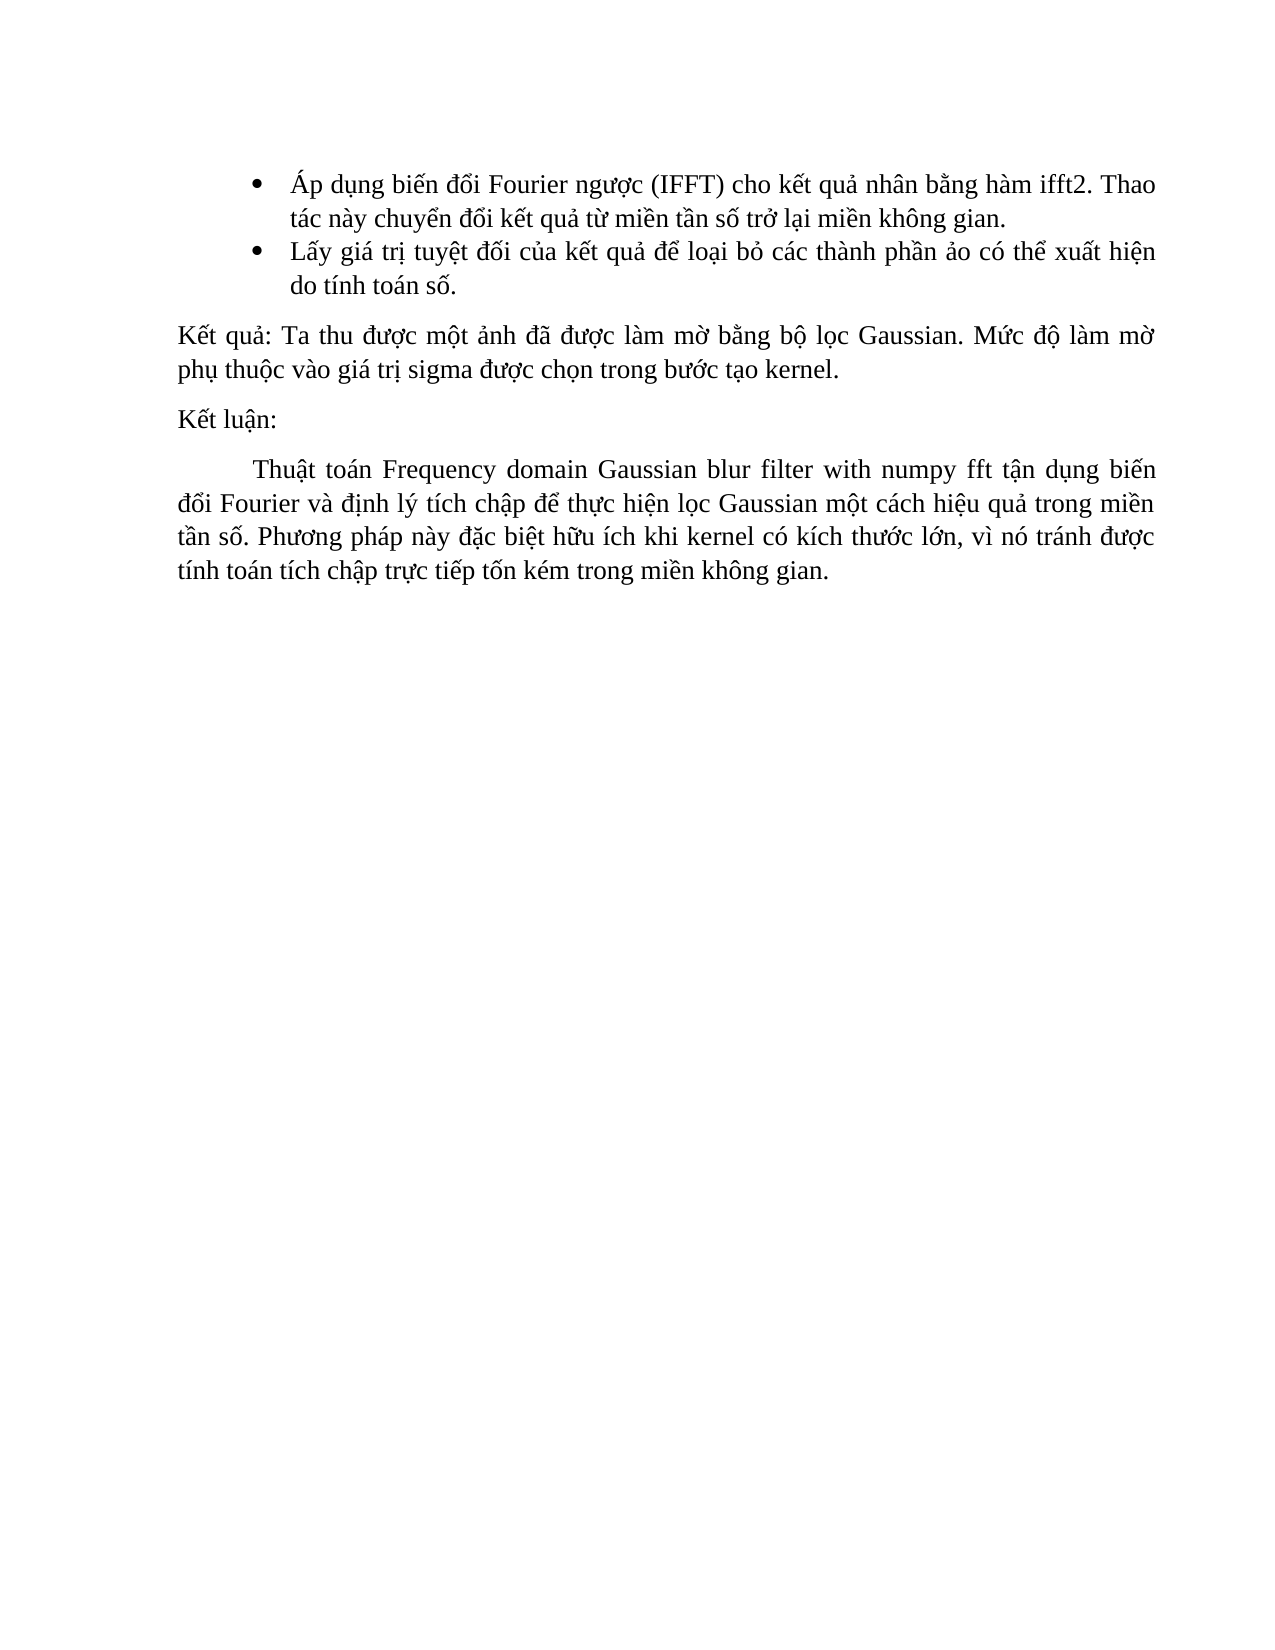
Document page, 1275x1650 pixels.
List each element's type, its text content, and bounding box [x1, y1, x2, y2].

list Lấy giá trị tuyệt đối của kết quả để loại bỏ các thành phần ảo có thể xuất hiện do tính toán số. [252, 236, 1157, 300]
text Thuật toán Frequency domain Gaussian blur filter with numpy fft tận dụng biến đổi Fourier và định lý tích chập để thực hiện lọc Gaussian một cách hiệu quả trong miền tần số. Phương pháp này đặc biệt hữu ích khi kernel có kích thước lớn, vì nó tránh được tính toán tích chập trực tiếp tốn kém trong miền không gian. [177, 453, 1157, 585]
text Kết quả: Ta thu được một ảnh đã được làm mờ bằng bộ lọc Gaussian. Mức độ làm mờ phụ thuộc vào giá trị sigma được chọn trong bước tạo kernel. [177, 319, 1157, 384]
text Kết luận: [177, 403, 1157, 434]
list Áp dụng biến đổi Fourier ngược (IFFT) cho kết quả nhân bằng hàm ifft2. Thao tác này chuyển đổi kết quả từ miền tần số trở lại miền không gian. [252, 168, 1157, 233]
